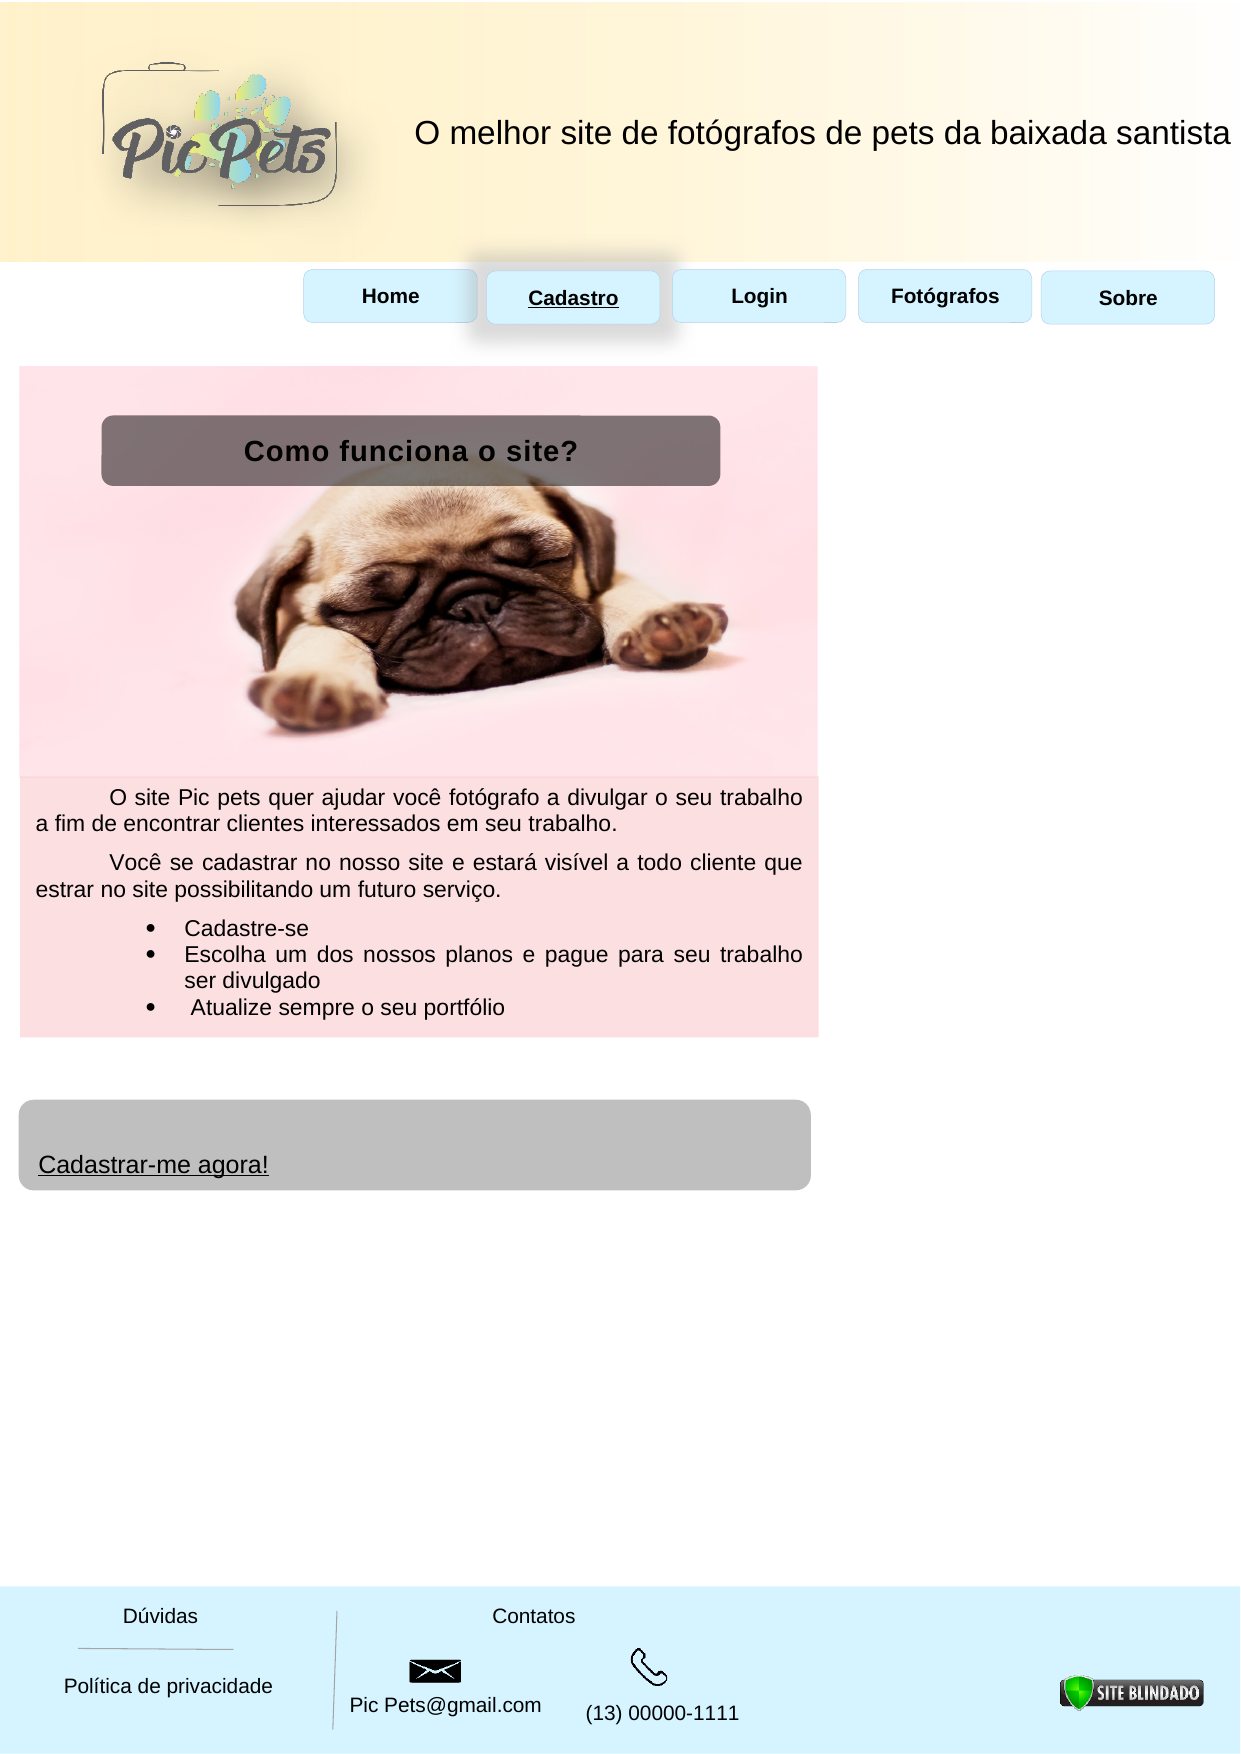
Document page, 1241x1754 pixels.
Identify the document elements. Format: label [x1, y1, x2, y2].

picture [19, 366, 818, 778]
picture [403, 1648, 467, 1694]
picture [102, 62, 337, 206]
picture [630, 1648, 668, 1686]
picture [1057, 1675, 1206, 1711]
